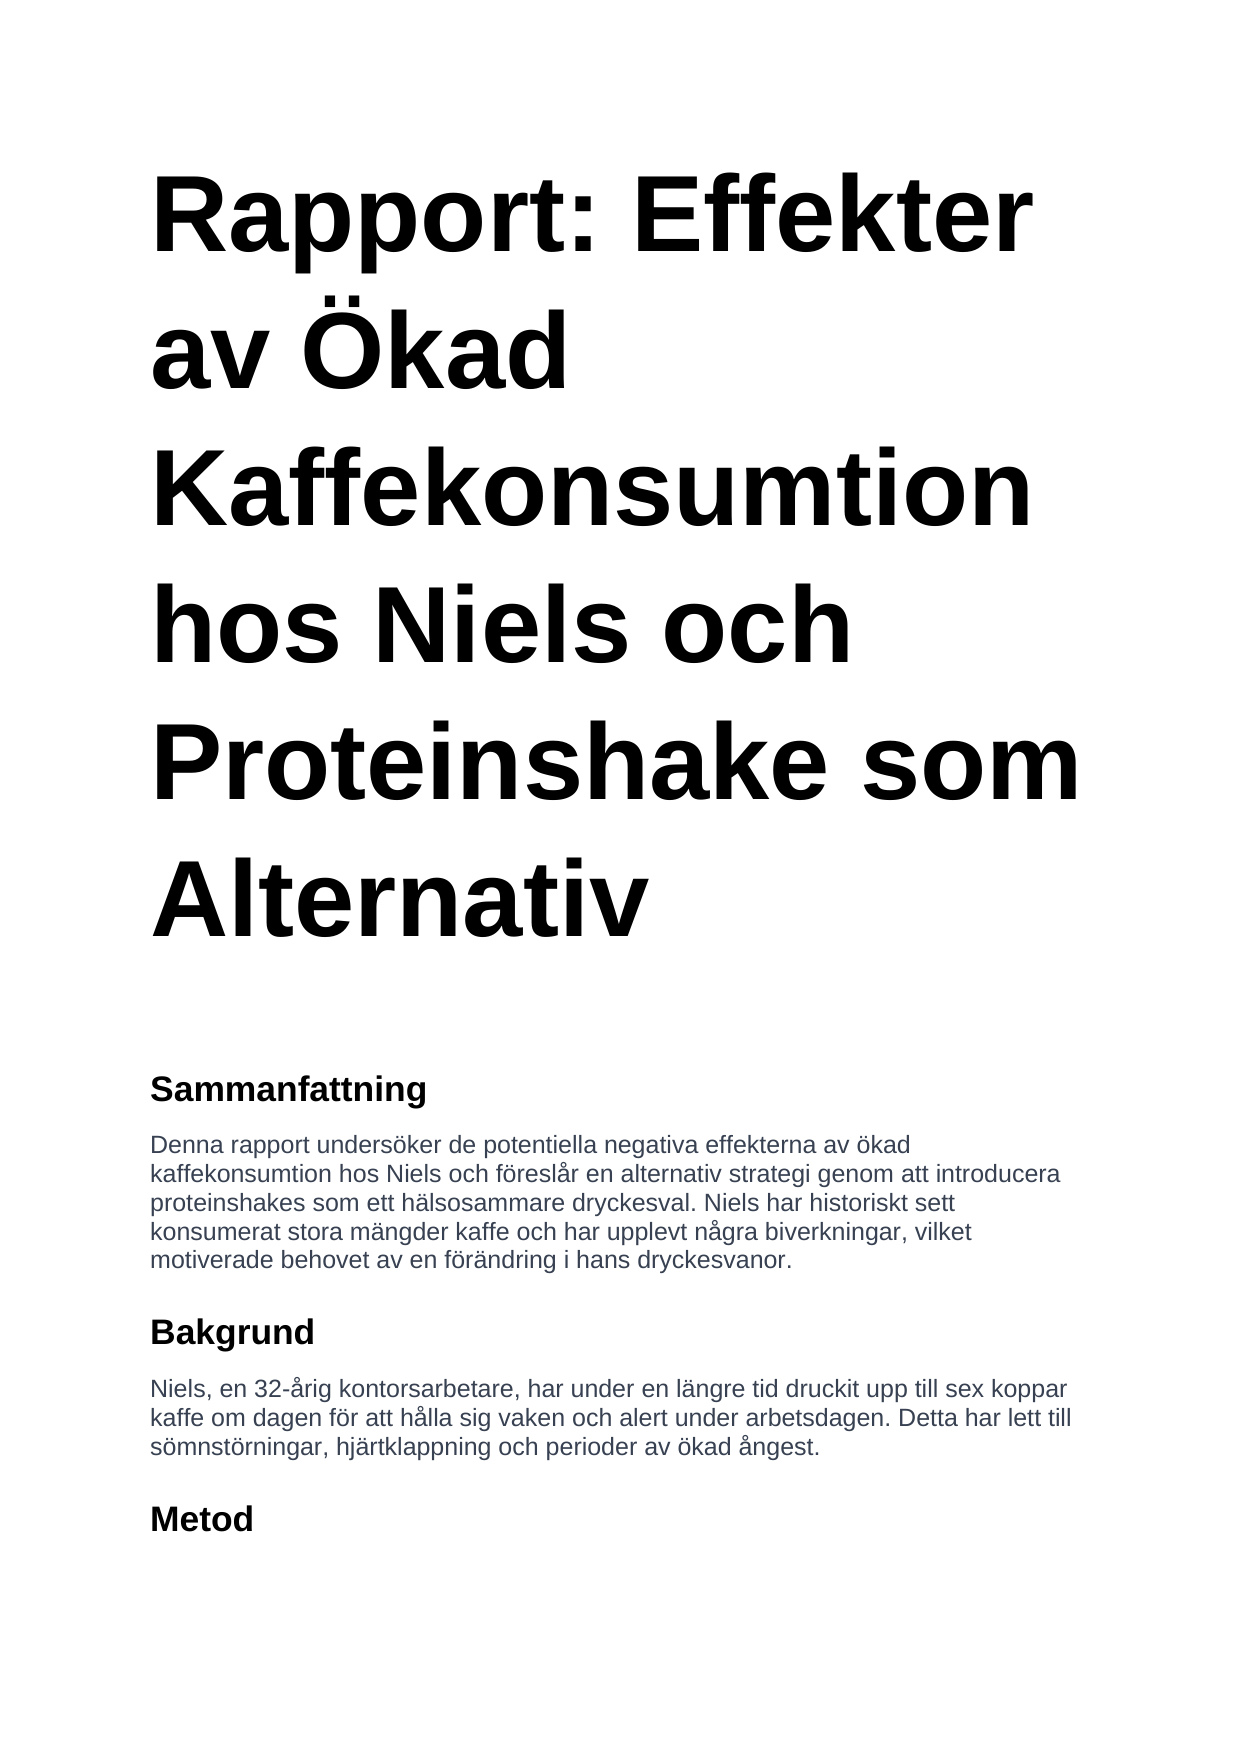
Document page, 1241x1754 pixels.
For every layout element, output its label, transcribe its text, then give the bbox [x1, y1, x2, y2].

subtitle Bakgrund [150, 1311, 1090, 1352]
subtitle Sammanfattning [150, 1068, 1090, 1108]
text Niels, en 32-årig kontorsarbetare, har under en längre tid druckit upp till sex koppar kaffe om dagen för att hålla sig vaken och alert under arbetsdagen. Detta har lett till sömnstörningar, hjärtklappning och perioder av ökad ångest. [150, 1374, 1090, 1460]
subtitle Rapport: Effekter av Ökad Kaffekonsumtion hos Niels och Proteinshake som Alternativ [150, 150, 1090, 959]
text Denna rapport undersöker de potentiella negativa effekterna av ökad kaffekonsumtion hos Niels och föreslår en alternativ strategi genom att introducera proteinshakes som ett hälsosammare dryckesval. Niels har historiskt sett konsumerat stora mängder kaffe och har upplevt några biverkningar, vilket motiverade behovet av en förändring i hans dryckesvanor. [150, 1130, 1090, 1274]
subtitle Metod [150, 1498, 1090, 1538]
